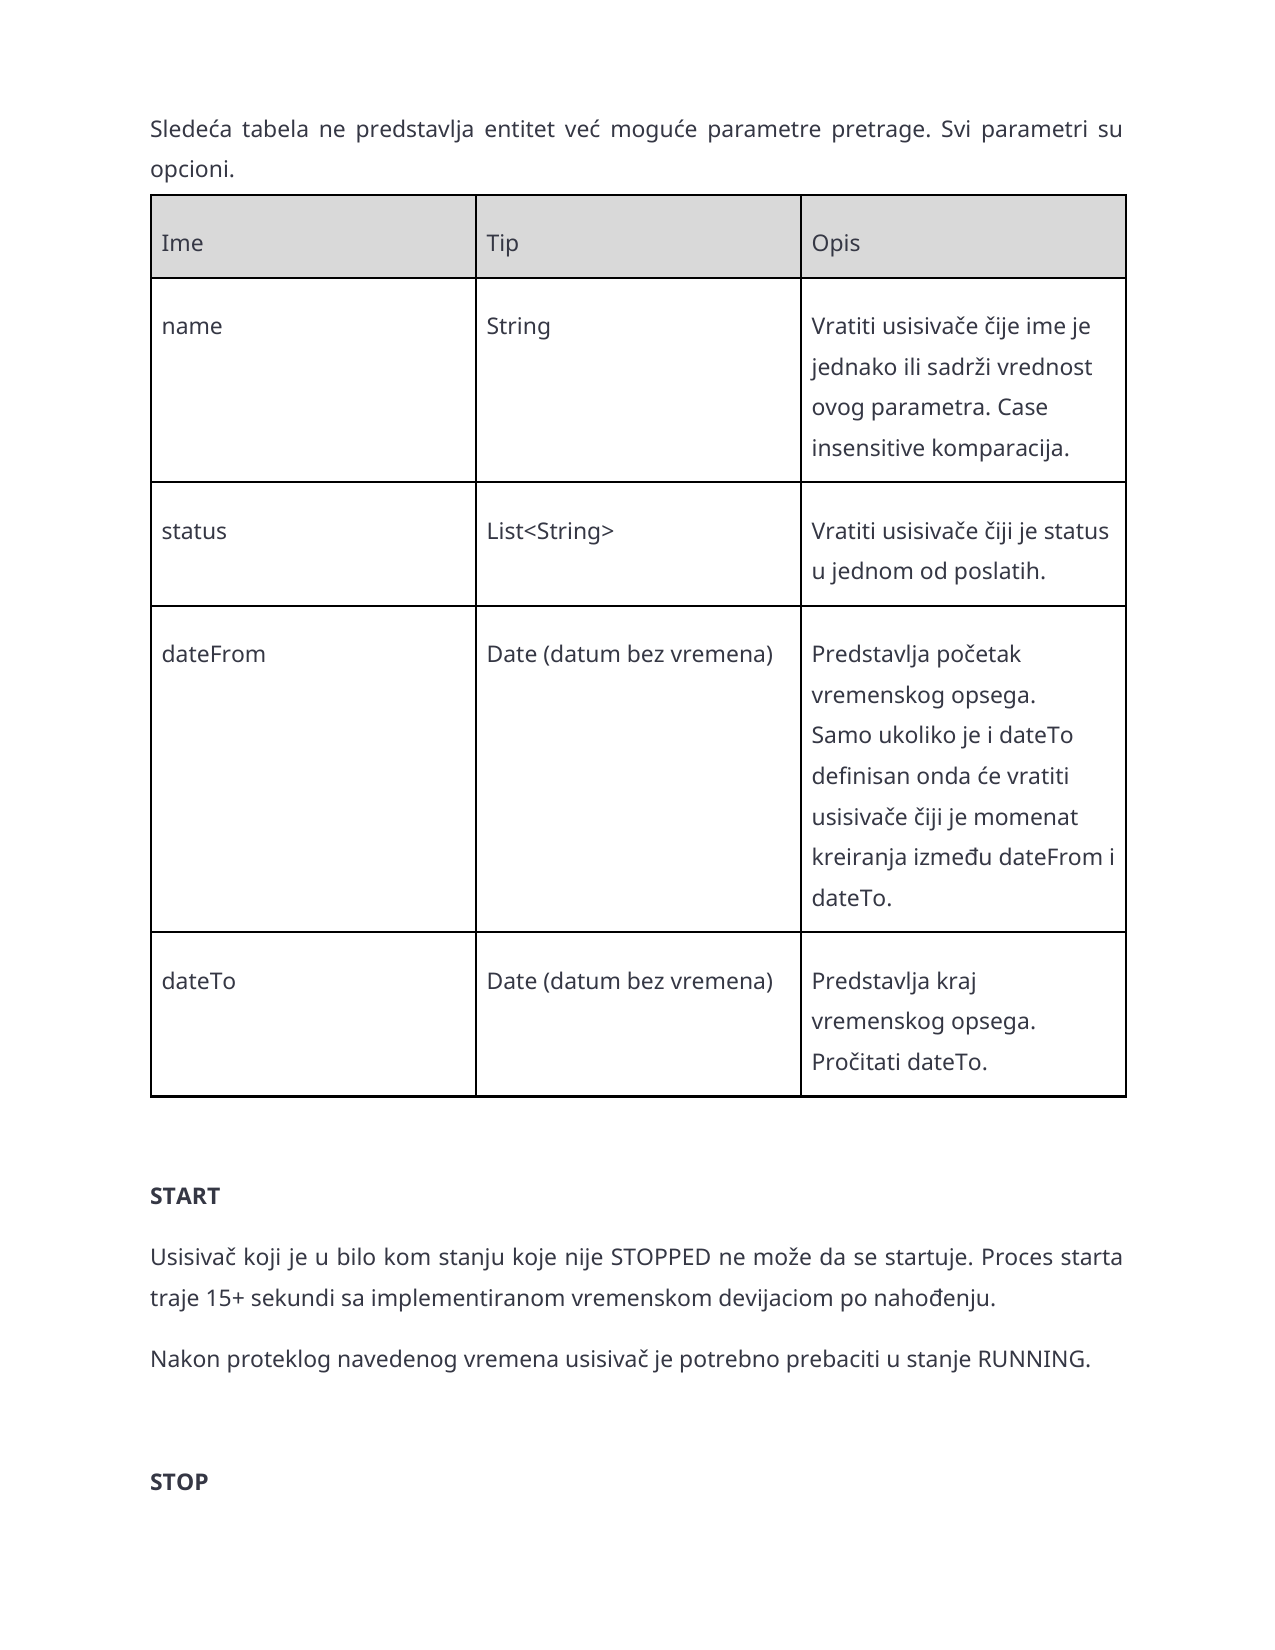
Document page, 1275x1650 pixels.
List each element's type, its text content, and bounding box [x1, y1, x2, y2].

table_header Opis [802, 196, 1125, 277]
table_cell Vratiti usisivače čije ime je jednako ili sadrži vrednost ovog parametra. Case insensitive komparacija. [802, 279, 1125, 481]
table_header Ime [152, 196, 475, 277]
text Usisivač koji je u bilo kom stanju koje nije STOPPED ne može da se startuje. Proces starta traje 15+ sekundi sa implementiranom vremenskom devijaciom po nahođenju. [150, 1241, 1125, 1313]
text START [150, 1180, 1125, 1211]
text Nakon proteklog navedenog vremena usisivač je potrebno prebaciti u stanje RUNNING. [150, 1343, 1125, 1374]
table_cell Predstavlja kraj vremenskog opsega. Pročitati dateTo. [802, 933, 1125, 1095]
table_cell List<String> [477, 483, 800, 605]
table_cell Vratiti usisivače čiji je status u jednom od poslatih. [802, 483, 1125, 605]
table_cell Date (datum bez vremena) [477, 933, 800, 1095]
table_cell dateTo [152, 933, 475, 1095]
text Sledeća tabela ne predstavlja entitet već moguće parametre pretrage. Svi parametri su opcioni. [150, 112, 1125, 184]
table_cell name [152, 279, 475, 481]
table_cell Date (datum bez vremena) [477, 607, 800, 931]
table_header Tip [477, 196, 800, 277]
table_cell String [477, 279, 800, 481]
table_cell status [152, 483, 475, 605]
text STOP [150, 1466, 1125, 1497]
table_cell dateFrom [152, 607, 475, 931]
table_cell Predstavlja početak vremenskog opsega. Samo ukoliko je i dateTo definisan onda će vratiti usisivače čiji je momenat kreiranja između dateFrom i dateTo. [802, 607, 1125, 931]
